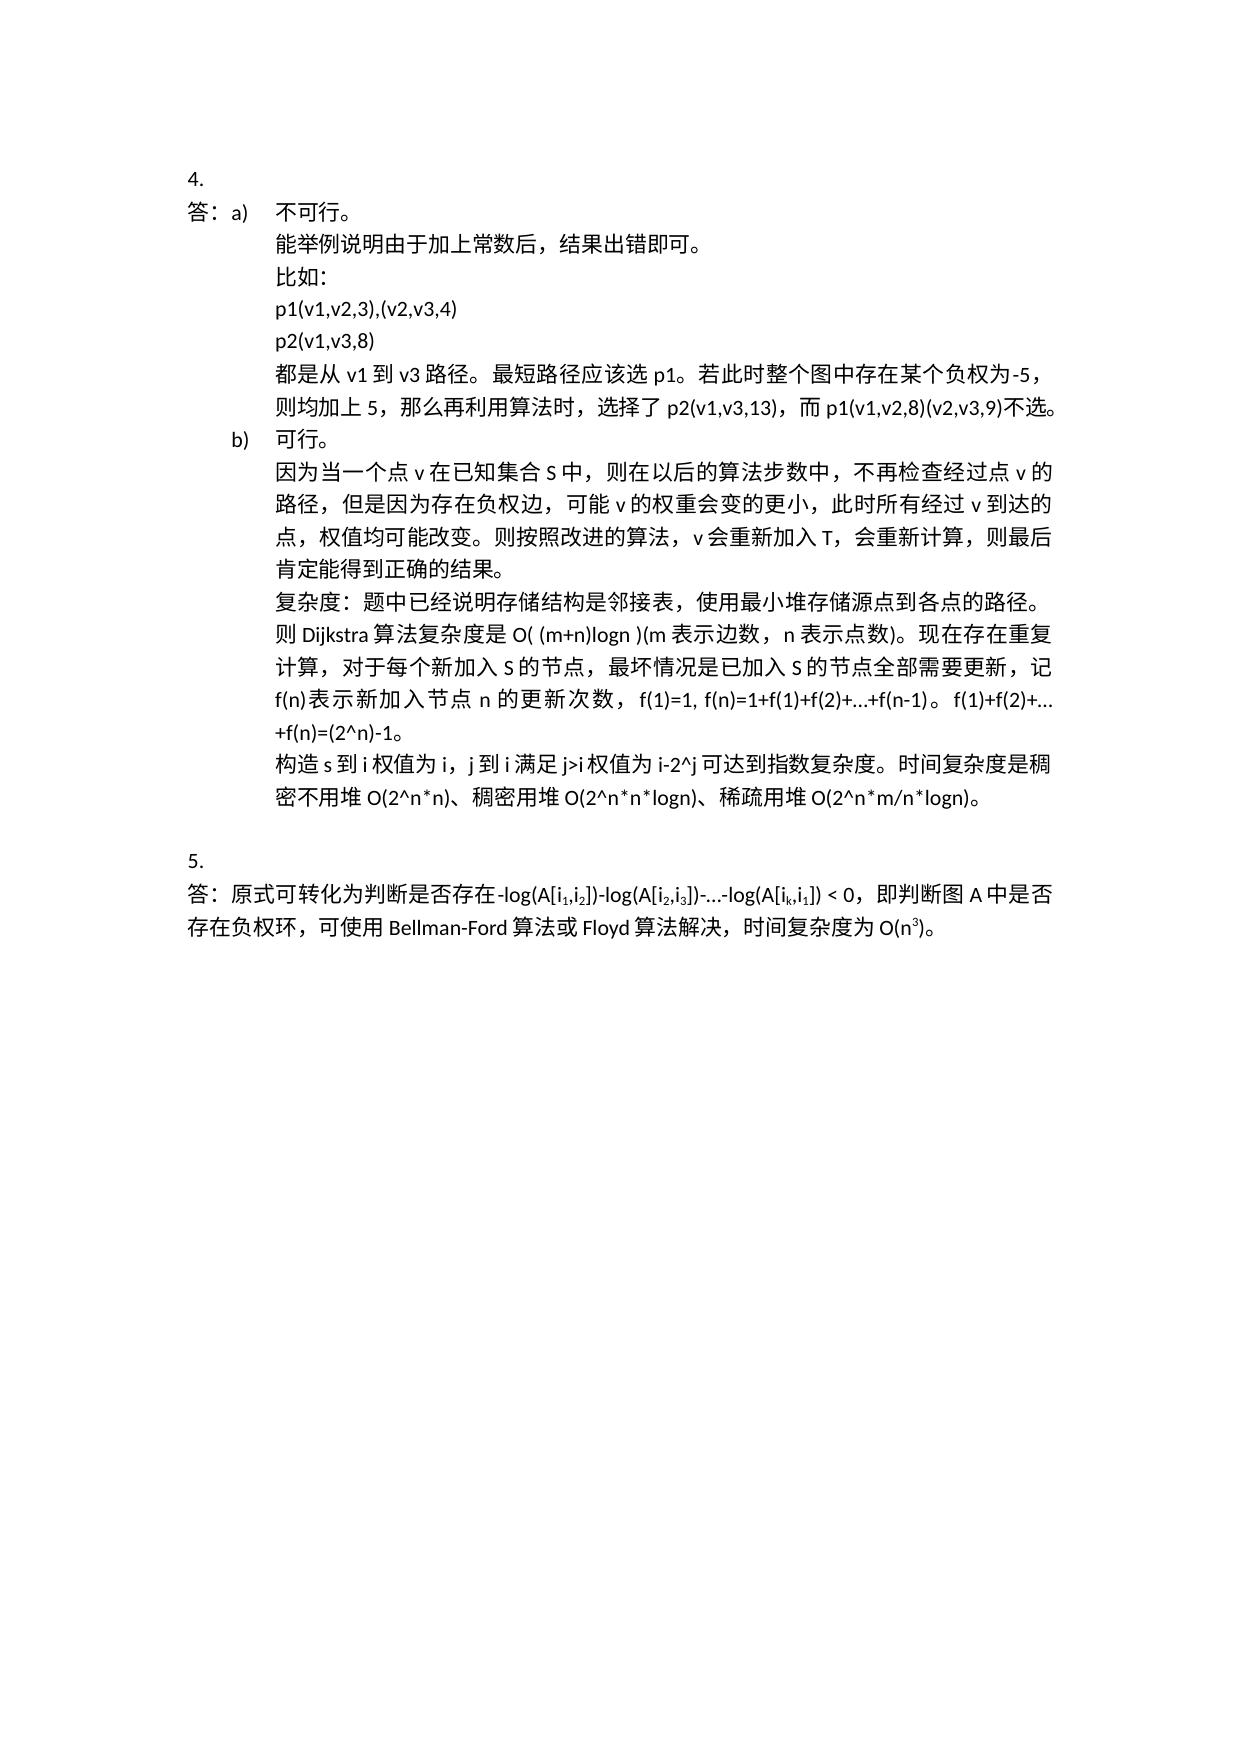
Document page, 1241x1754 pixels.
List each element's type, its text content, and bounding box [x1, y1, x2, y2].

list 比如： [275, 259, 1053, 292]
text 答：原式可转化为判断是否存在-log(A[i1,i2])-log(A[i2,i3])-…-log(A[ik,i1]) < 0，即判断图A中是否存在负权环，可使用Bellman-Ford算法或Floyd算法解决，时间复杂度为O(n3)。 [187, 877, 1053, 942]
list p2(v1,v3,8) [275, 324, 1053, 357]
list 因为当一个点v在已知集合S中，则在以后的算法步数中，不再检查经过点v的路径，但是因为存在负权边，可能v的权重会变的更小，此时所有经过v到达的点，权值均可能改变。则按照改进的算法，v会重新加入T，会重新计算，则最后肯定能得到正确的结果。 [275, 454, 1053, 584]
text b) 可行。 [187, 422, 1053, 454]
list 复杂度：题中已经说明存储结构是邻接表，使用最小堆存储源点到各点的路径。则Dijkstra算法复杂度是O( (m+n)logn )(m表示边数，n表示点数)。现在存在重复计算，对于每个新加入S的节点，最坏情况是已加入S的节点全部需要更新，记f(n)表示新加入节点n的更新次数，f(1)=1, f(n)=1+f(1)+f(2)+…+f(n-1)。f(1)+f(2)+…+f(n)=(2^n)-1。 [275, 584, 1053, 747]
list p1(v1,v2,3),(v2,v3,4) [275, 292, 1053, 324]
list 答：a) 不可行。 [187, 194, 1053, 227]
list 都是从v1到v3路径。最短路径应该选p1。若此时整个图中存在某个负权为-5，则均加上5，那么再利用算法时，选择了p2(v1,v3,13)，而p1(v1,v2,8)(v2,v3,9)不选。 [275, 357, 1053, 422]
list 构造s到i权值为i，j到i满足j>i权值为i-2^j可达到指数复杂度。时间复杂度是稠密不用堆O(2^n*n)、稠密用堆O(2^n*n*logn)、稀疏用堆O(2^n*m/n*logn)。 [275, 747, 1053, 812]
list 能举例说明由于加上常数后，结果出错即可。 [275, 227, 1053, 259]
